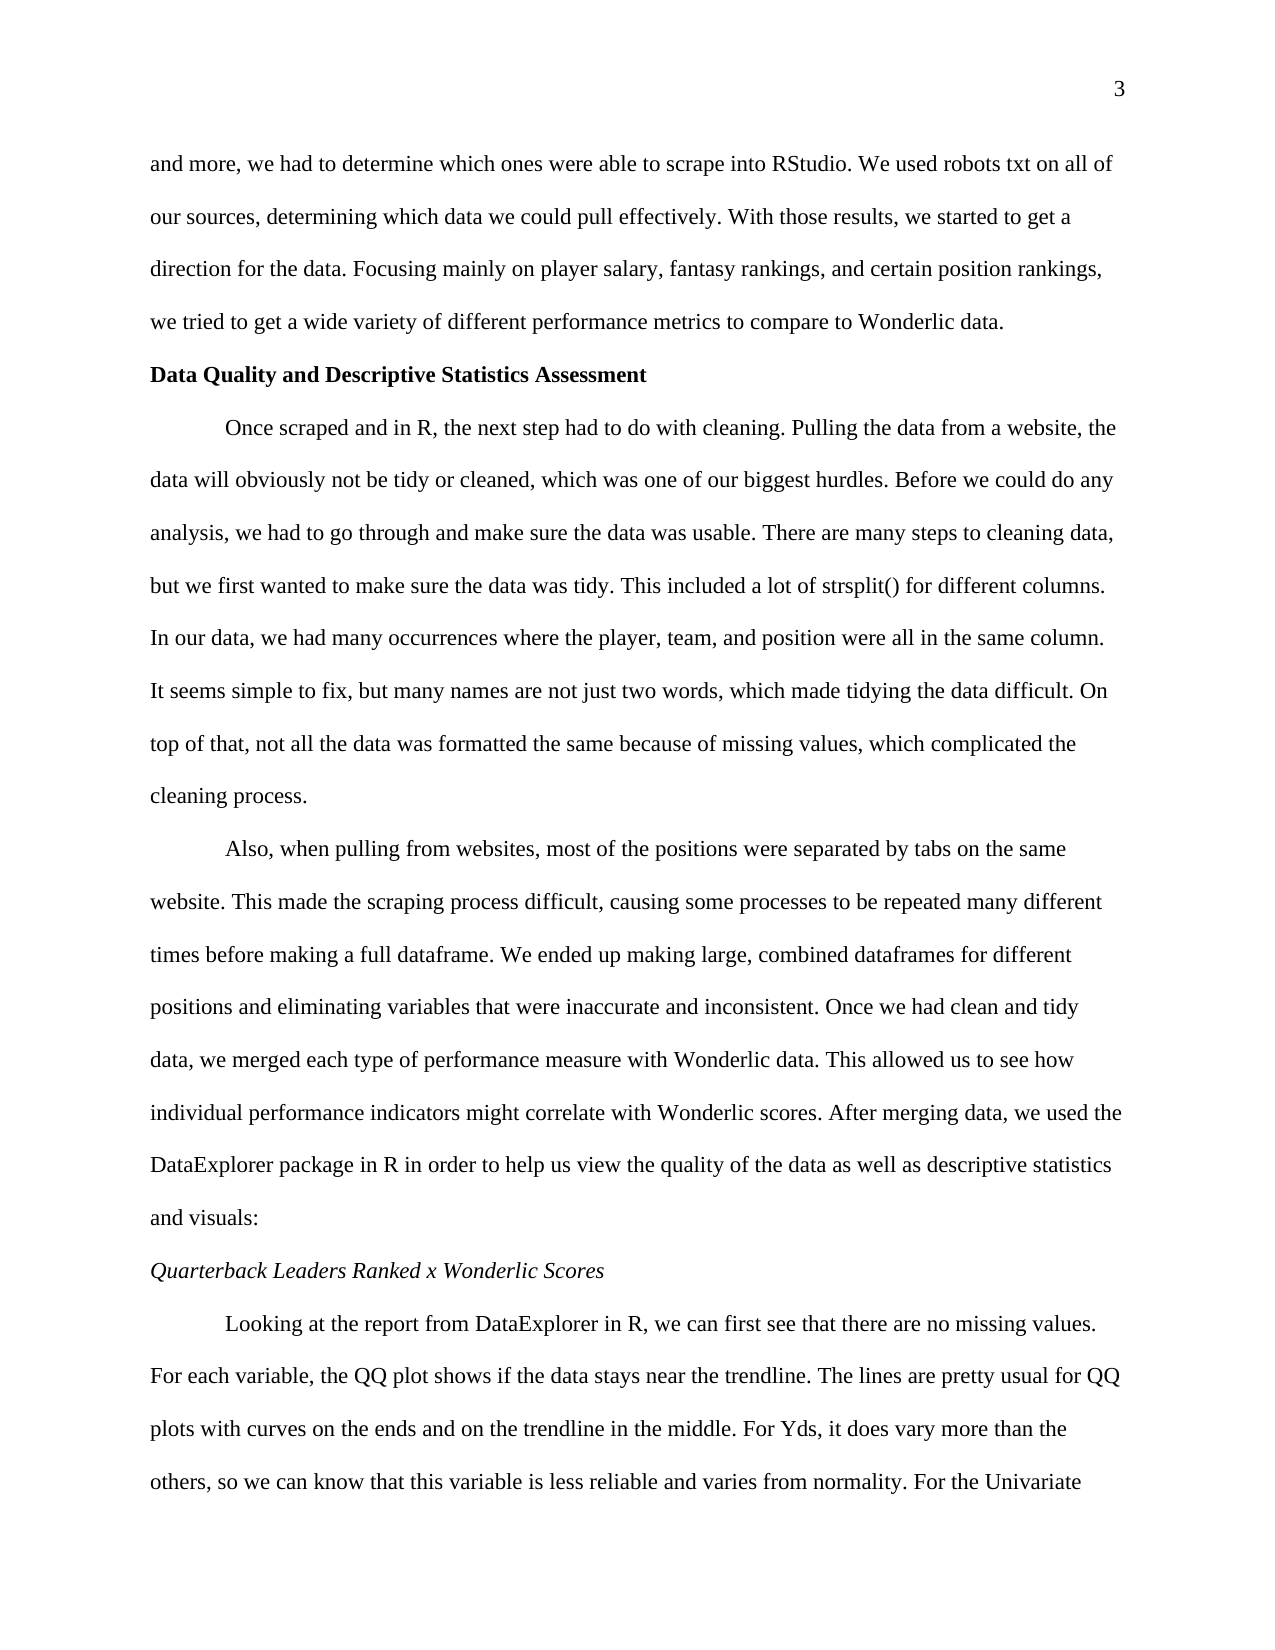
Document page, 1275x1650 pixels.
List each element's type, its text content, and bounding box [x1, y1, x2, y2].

text Also, when pulling from websites, most of the positions were separated by tabs on the same website. This made the scraping process difficult, causing some processes to be repeated many different times before making a full dataframe. We ended up making large, combined dataframes for different positions and eliminating variables that were inaccurate and inconsistent. Once we had clean and tidy data, we merged each type of performance measure with Wonderlic data. This allowed us to see how individual performance indicators might correlate with Wonderlic scores. After merging data, we used the DataExplorer package in R in order to help us view the quality of the data as well as descriptive statistics and visuals: [150, 835, 1125, 1231]
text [150, 150, 1125, 334]
text Once scraped and in R, the next step had to do with cleaning. Pulling the data from a website, the data will obviously not be tidy or cleaned, which was one of our biggest hurdles. Before we could do any analysis, we had to go through and make sure the data was usable. There are many steps to cleaning data, but we first wanted to make sure the data was tidy. This included a lot of strsplit() for different columns. In our data, we had many occurrences where the player, team, and position were all in the same column. It seems simple to fix, but many names are not just two words, which made tidying the data difficult. On top of that, not all the data was formatted the same because of missing values, which complicated the cleaning process. [150, 413, 1125, 809]
text Quarterback Leaders Ranked x Wonderlic Scores [150, 1257, 1125, 1283]
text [150, 1309, 1125, 1494]
text Data Quality and Descriptive Statistics Assessment [150, 361, 1125, 387]
